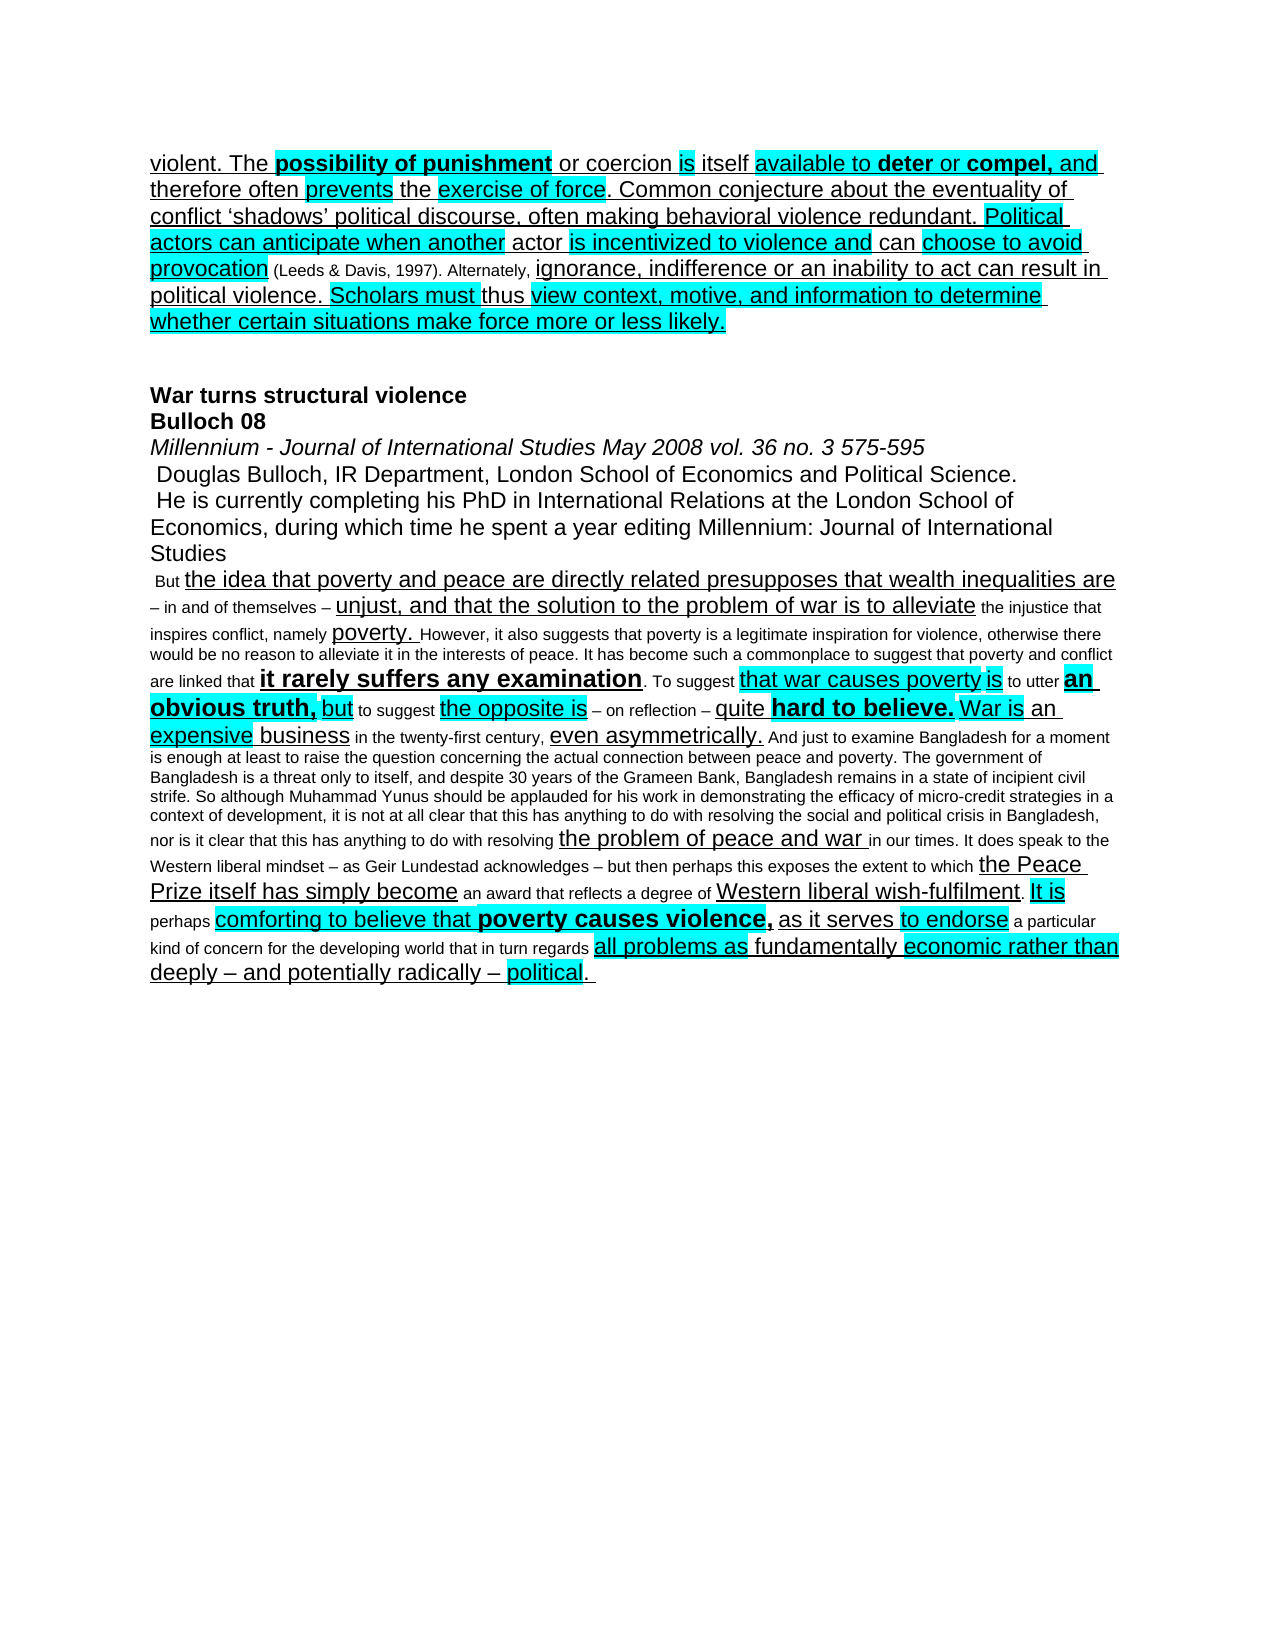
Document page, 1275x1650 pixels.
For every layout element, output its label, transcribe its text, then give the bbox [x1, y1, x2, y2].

text Millennium - Journal of International Studies May 2008 vol. 36 no. 3 575-595 [150, 434, 1125, 461]
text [150, 150, 1125, 334]
subtitle War turns structural violence [150, 382, 1125, 408]
text Bulloch 08 [150, 408, 1125, 434]
text But the idea that poverty and peace are directly related presupposes that wealth inequalities are – in and of themselves – unjust, and that the solution to the problem of war is to alleviate the injustice that inspires conflict, namely poverty. However, it also suggests that poverty is a legitimate inspiration for violence, otherwise there would be no reason to alleviate it in the interests of peace. It has become such a commonplace to suggest that poverty and conflict are linked that it rarely suffers any examination. To suggest that war causes poverty is to utter an obvious truth, but to suggest the opposite is – on reflection – quite hard to believe. War is an expensive business in the twenty-first century, even asymmetrically. And just to examine Bangladesh for a moment is enough at least to raise the question concerning the actual connection between peace and poverty. The government of Bangladesh is a threat only to itself, and despite 30 years of the Grameen Bank, Bangladesh remains in a state of incipient civil strife. So although Muhammad Yunus should be applauded for his work in demonstrating the efficacy of micro-credit strategies in a context of development, it is not at all clear that this has anything to do with resolving the social and political crisis in Bangladesh, nor is it clear that this has anything to do with resolving the problem of peace and war in our times. It does speak to the Western liberal mindset – as Geir Lundestad acknowledges – but then perhaps this exposes the extent to which the Peace Prize itself has simply become an award that reflects a degree of Western liberal wish-fulfilment. It is perhaps comforting to believe that poverty causes violence, as it serves to endorse a particular kind of concern for the developing world that in turn regards all problems as fundamentally economic rather than deeply – and potentially radically – political. [150, 566, 1125, 985]
text He is currently completing his PhD in International Relations at the London School of Economics, during which time he spent a year editing Millennium: Journal of International Studies [150, 487, 1125, 566]
text Douglas Bulloch, IR Department, London School of Economics and Political Science. [150, 461, 1125, 487]
